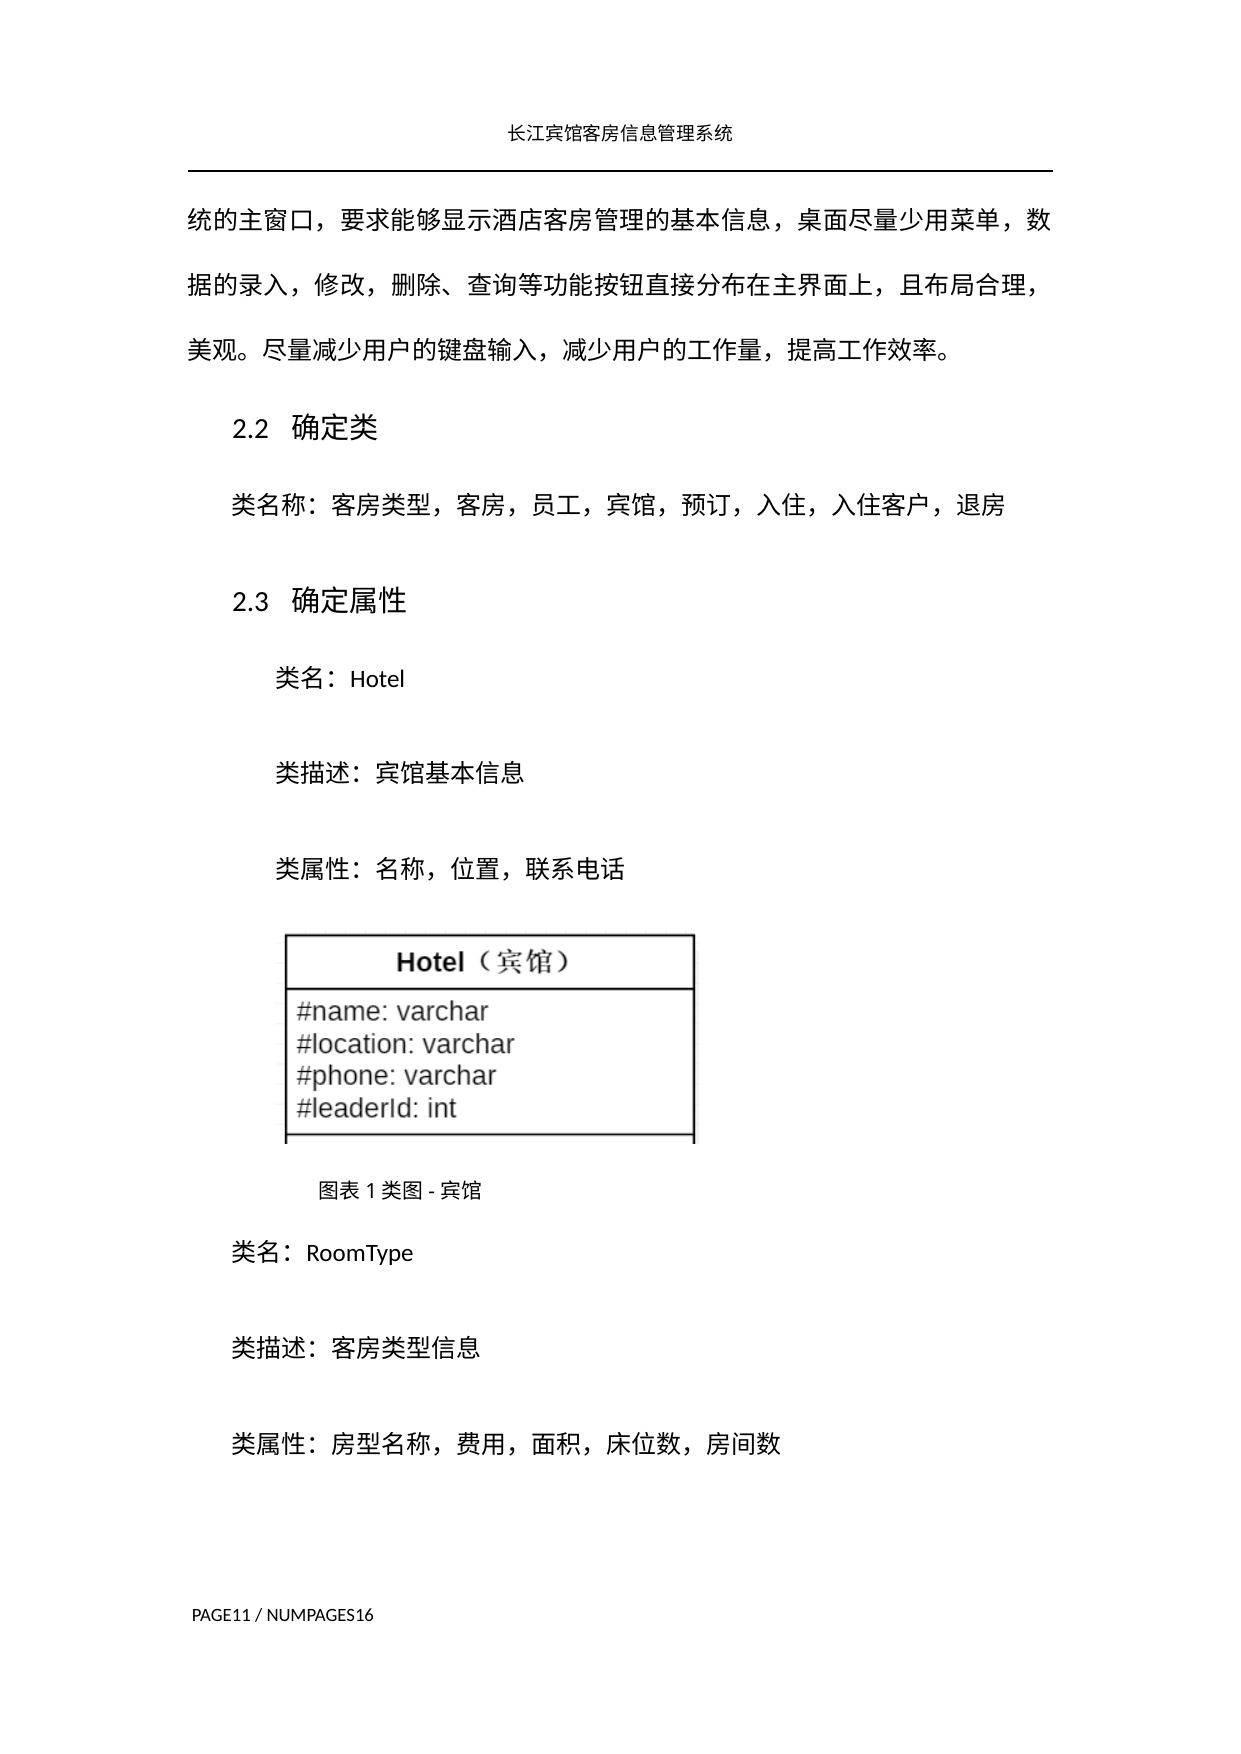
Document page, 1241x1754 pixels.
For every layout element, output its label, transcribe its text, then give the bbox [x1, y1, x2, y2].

text 类描述：客房类型信息 [187, 1314, 1053, 1379]
text 类名：Hotel [187, 644, 1053, 709]
text 类属性：房型名称，费用，面积，床位数，房间数 [187, 1410, 1053, 1475]
text 图表 1 类图 - 宾馆 [187, 1173, 1053, 1206]
subtitle 确定类 [232, 393, 1053, 458]
subtitle 确定属性 [232, 566, 1053, 631]
text 类属性：名称，位置，联系电话 [187, 835, 1053, 900]
text 类名：RoomType [187, 1218, 1053, 1283]
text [187, 186, 1053, 381]
picture [275, 930, 699, 1144]
text 类名称：客房类型，客房，员工，宾馆，预订，入住，入住客户，退房 [187, 471, 1053, 536]
text 类描述：宾馆基本信息 [187, 739, 1053, 804]
